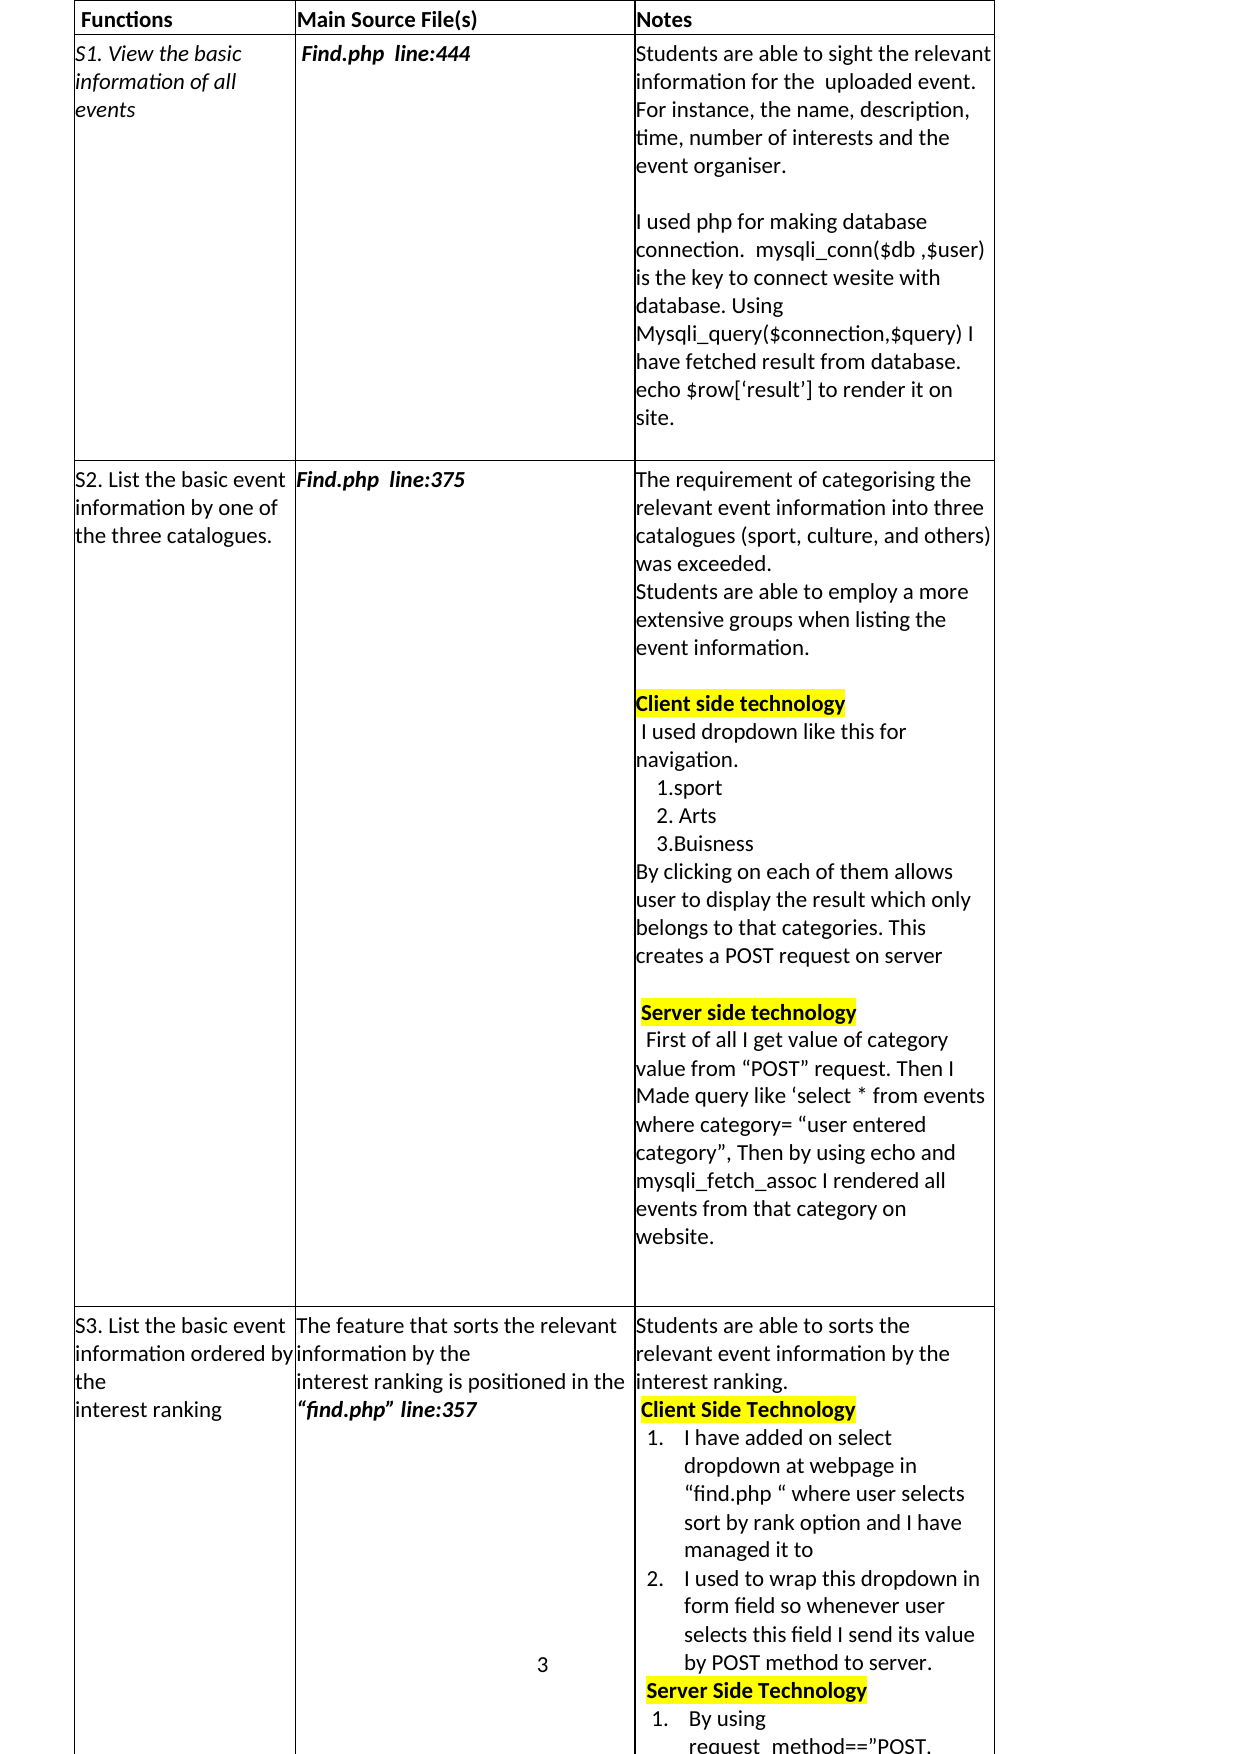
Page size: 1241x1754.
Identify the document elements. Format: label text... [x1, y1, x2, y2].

table_header Functions [75, 1, 295, 34]
table_header Notes [636, 1, 994, 34]
table_cell S1. View the basic information of all events [75, 35, 295, 459]
table_cell Students are able to sight the relevant information for the uploaded event. For instance, the name, description, time, number of interests and the event organiser. I used php for making database connection. mysqli_conn($db ,$user) is the key to connect wesite with database. Using Mysqli_query($connection,$query) I have fetched result from database. echo $row[‘result’] to render it on site. [636, 35, 994, 459]
table_cell S3. List the basic event information ordered by the interest ranking [75, 1307, 295, 1754]
table_cell Students are able to sorts the relevant event information by the interest ranking. Client Side Technology I have added on select dropdown at webpage in “find.php “ where user selects sort by rank option and I have managed it to I used to wrap this dropdown in form field so whenever user selects this field I send its value by POST method to server. Server Side Technology By using request_method==”POST, I check if user want’s to check events by their interest rank poition. I run query to “select * from events ASC” which sends the list of events in ascending order. [636, 1307, 994, 1754]
table_cell The feature that sorts the relevant information by the interest ranking is positioned in the “find.php” line:357 [296, 1307, 634, 1754]
table_header Main Source File(s) [296, 1, 634, 34]
table_cell Find.php line:375 [296, 461, 634, 1306]
table_cell The requirement of categorising the relevant event information into three catalogues (sport, culture, and others) was exceeded. Students are able to employ a more extensive groups when listing the event information. Client side technology I used dropdown like this for navigation. 1.sport 2. Arts 3.Buisness By clicking on each of them allows user to display the result which only belongs to that categories. This creates a POST request on server Server side technology First of all I get value of category value from “POST” request. Then I Made query like ‘select * from events where category= “user entered category”, Then by using echo and mysqli_fetch_assoc I rendered all events from that category on website. [636, 461, 994, 1306]
table_cell Find.php line:444 [296, 35, 634, 459]
table_cell S2. List the basic event information by one of the three catalogues. [75, 461, 295, 1306]
